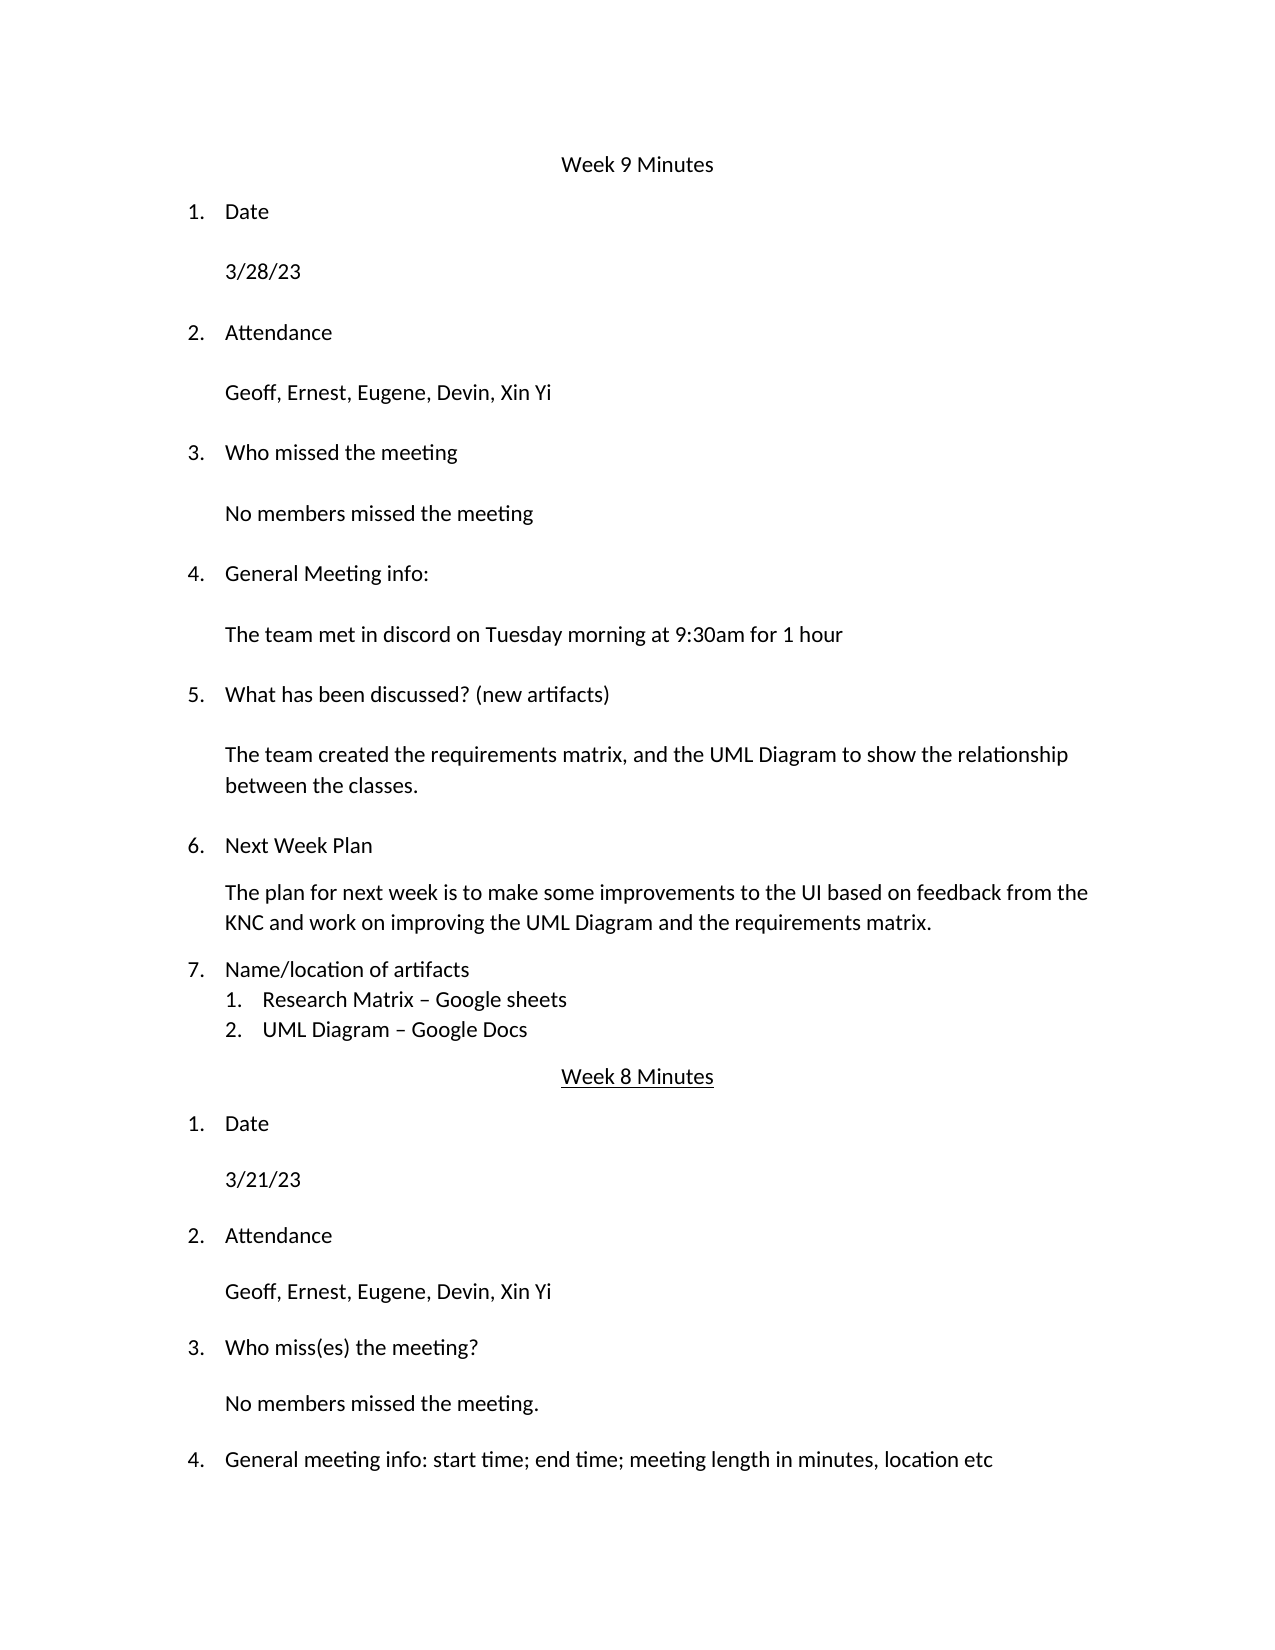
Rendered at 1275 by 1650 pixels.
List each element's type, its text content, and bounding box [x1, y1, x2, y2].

list UML Diagram – Google Docs [225, 1016, 1125, 1044]
list No members missed the meeting. [225, 1389, 1125, 1418]
list The team met in discord on Tuesday morning at 9:30am for 1 hour [225, 620, 1125, 648]
list Attendance [187, 1221, 1125, 1249]
list Name/location of artifacts [187, 955, 1125, 983]
list Who missed the meeting [187, 438, 1125, 467]
text The plan for next week is to make some improvements to the UI based on feedback from the KNC and work on improving the UML Diagram and the requirements matrix. [225, 878, 1125, 936]
list The team created the requirements matrix, and the UML Diagram to show the relationship between the classes. [225, 741, 1125, 799]
list General meeting info: start time; end time; meeting length in minutes, location etc [187, 1446, 1125, 1474]
list No members missed the meeting [225, 499, 1125, 527]
list Research Matrix – Google sheets [225, 985, 1125, 1013]
list 3/28/23 [225, 257, 1125, 285]
text Week 9 Minutes [150, 150, 1125, 178]
list Date [187, 1109, 1125, 1137]
list Next Week Plan [187, 831, 1125, 859]
list Who miss(es) the meeting? [187, 1333, 1125, 1362]
list General Meeting info: [187, 559, 1125, 587]
list Attendance [187, 318, 1125, 346]
list 3/21/23 [225, 1165, 1125, 1193]
list Geoff, Ernest, Eugene, Devin, Xin Yi [225, 1277, 1125, 1306]
list What has been discussed? (new artifacts) [187, 680, 1125, 708]
list Date [187, 197, 1125, 225]
list Geoff, Ernest, Eugene, Devin, Xin Yi [225, 378, 1125, 406]
text Week 8 Minutes [150, 1062, 1125, 1091]
